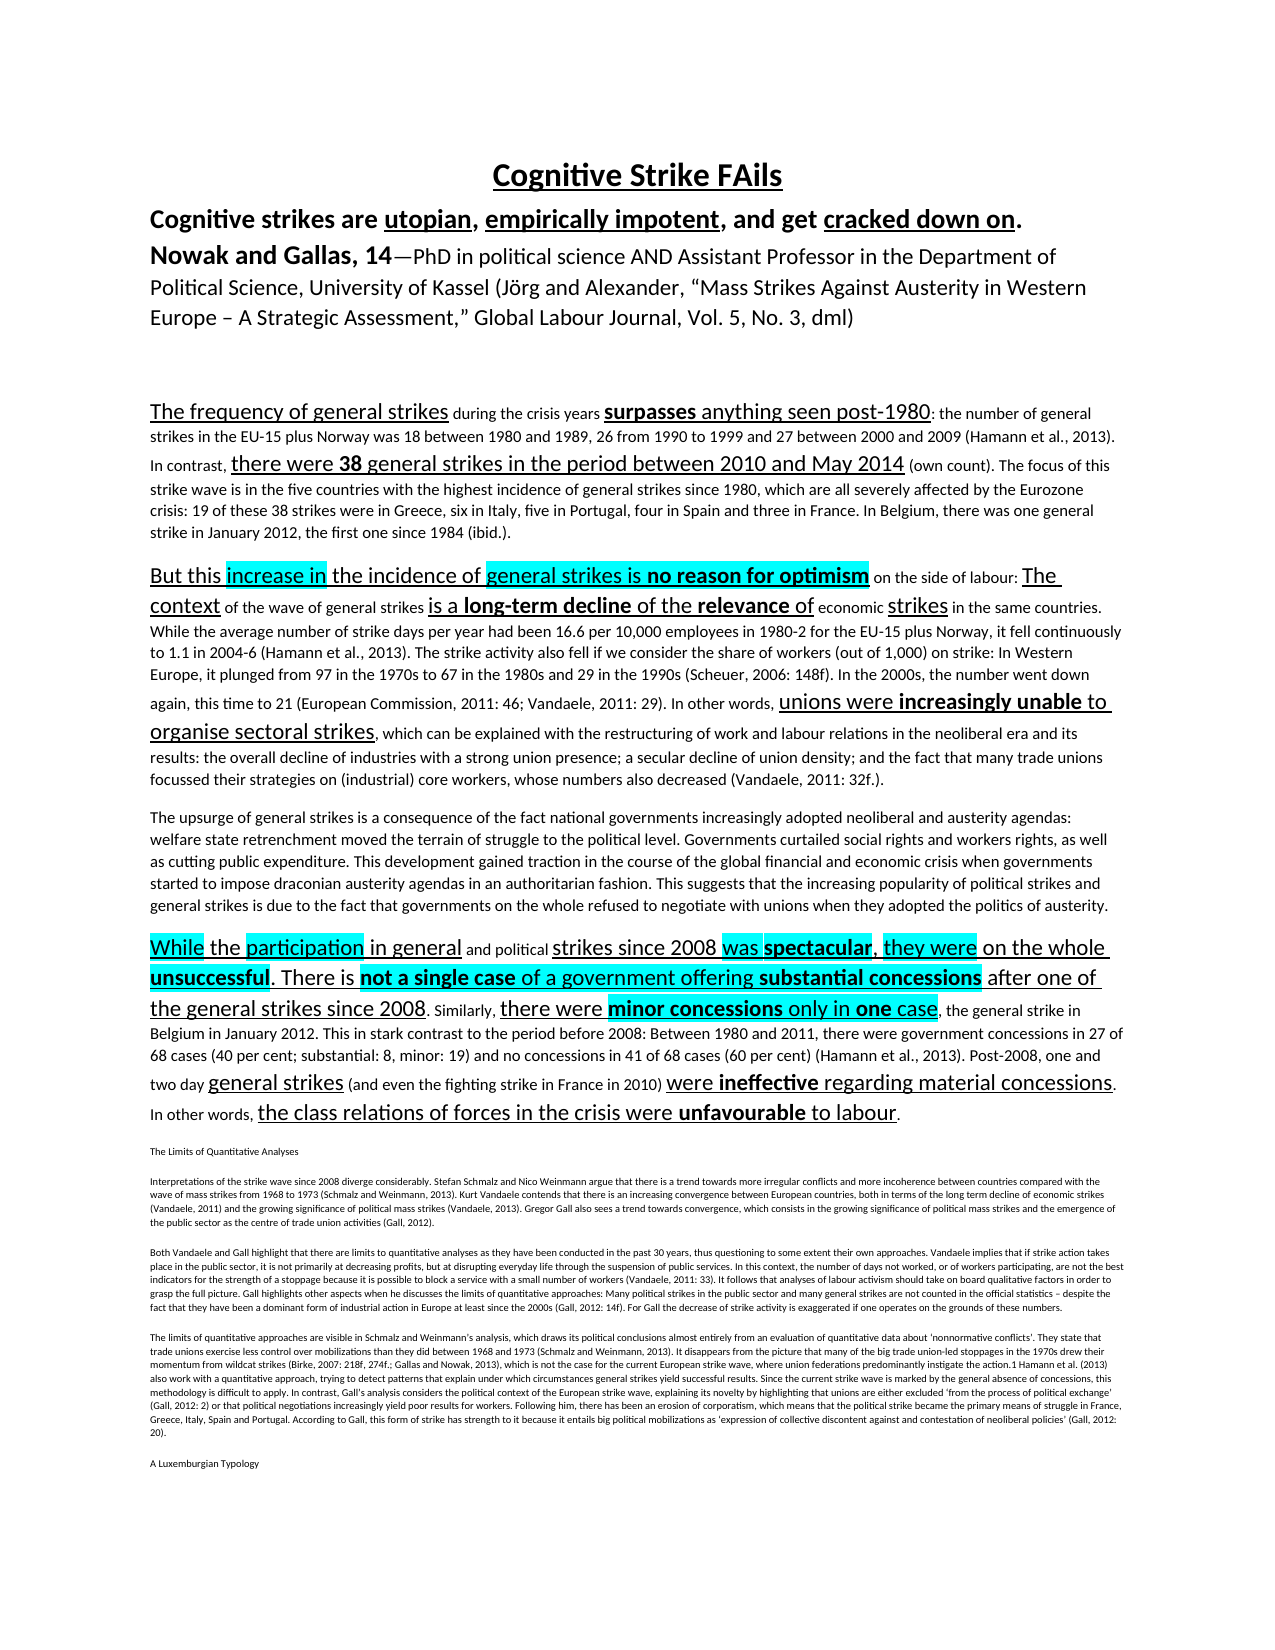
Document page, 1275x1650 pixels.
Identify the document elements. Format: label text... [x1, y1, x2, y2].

text The limits of quantitative approaches are visible in Schmalz and Weinmann’s analysis, which draws its political conclusions almost entirely from an evaluation of quantitative data about ‘nonnormative conflicts’. They state that trade unions exercise less control over mobilizations than they did between 1968 and 1973 (Schmalz and Weinmann, 2013). It disappears from the picture that many of the big trade union-led stoppages in the 1970s drew their momentum from wildcat strikes (Birke, 2007: 218f, 274f.; Gallas and Nowak, 2013), which is not the case for the current European strike wave, where union federations predominantly instigate the action.1 Hamann et al. (2013) also work with a quantitative approach, trying to detect patterns that explain under which circumstances general strikes yield successful results. Since the current strike wave is marked by the general absence of concessions, this methodology is difficult to apply. In contrast, Gall’s analysis considers the political context of the European strike wave, explaining its novelty by highlighting that unions are either excluded ‘from the process of political exchange’ (Gall, 2012: 2) or that political negotiations increasingly yield poor results for workers. Following him, there has been an erosion of corporatism, which means that the political strike became the primary means of struggle in France, Greece, Italy, Spain and Portugal. According to Gall, this form of strike has strength to it because it entails big political mobilizations as ‘expression of collective discontent against and contestation of neoliberal policies’ (Gall, 2012: 20). [150, 1331, 1125, 1439]
text Nowak and Gallas, 14—PhD in political science AND Assistant Professor in the Department of Political Science, University of Kassel (Jörg and Alexander, “Mass Strikes Against Austerity in Western Europe – A Strategic Assessment,” Global Labour Journal, Vol. 5, No. 3, dml) [150, 238, 1125, 331]
subtitle Cognitive strikes are utopian, empirically impotent, and get cracked down on. [150, 202, 1125, 235]
text While the participation in general and political strikes since 2008 was spectacular, they were on the whole unsuccessful. There is not a single case of a government offering substantial concessions after one of the general strikes since 2008. Similarly, there were minor concessions only in one case, the general strike in Belgium in January 2012. This in stark contrast to the period before 2008: Between 1980 and 2011, there were government concessions in 27 of 68 cases (40 per cent; substantial: 8, minor: 19) and no concessions in 41 of 68 cases (60 per cent) (Hamann et al., 2013). Post-2008, one and two day general strikes (and even the fighting strike in France in 2010) were ineffective regarding material concessions. In other words, the class relations of forces in the crisis were unfavourable to labour. [150, 933, 1125, 1126]
text But this increase in the incidence of general strikes is no reason for optimism on the side of labour: The context of the wave of general strikes is a long-term decline of the relevance of economic strikes in the same countries. While the average number of strike days per year had been 16.6 per 10,000 employees in 1980-2 for the EU-15 plus Norway, it fell continuously to 1.1 in 2004-6 (Hamann et al., 2013). The strike activity also fell if we consider the share of workers (out of 1,000) on strike: In Western Europe, it plunged from 97 in the 1970s to 67 in the 1980s and 29 in the 1990s (Scheuer, 2006: 148f). In the 2000s, the number went down again, this time to 21 (European Commission, 2011: 46; Vandaele, 2011: 29). In other words, unions were increasingly unable to organise sectoral strikes, which can be explained with the restructuring of work and labour relations in the neoliberal era and its results: the overall decline of industries with a strong union presence; a secular decline of union density; and the fact that many trade unions focussed their strategies on (industrial) core workers, whose numbers also decreased (Vandaele, 2011: 32f.). [150, 561, 1125, 789]
text A Luxemburgian Typology [150, 1457, 1125, 1470]
text The frequency of general strikes during the crisis years surpasses anything seen post-1980: the number of general strikes in the EU-15 plus Norway was 18 between 1980 and 1989, 26 from 1990 to 1999 and 27 between 2000 and 2009 (Hamann et al., 2013). In contrast, there were 38 general strikes in the period between 2010 and May 2014 (own count). The focus of this strike wave is in the five countries with the highest incidence of general strikes since 1980, which are all severely affected by the Eurozone crisis: 19 of these 38 strikes were in Greece, six in Italy, five in Portugal, four in Spain and three in France. In Belgium, there was one general strike in January 2012, the first one since 1984 (ibid.). [150, 397, 1125, 543]
subtitle Cognitive Strike FAils [150, 154, 1125, 195]
text The upsurge of general strikes is a consequence of the fact national governments increasingly adopted neoliberal and austerity agendas: welfare state retrenchment moved the terrain of struggle to the political level. Governments curtailed social rights and workers rights, as well as cutting public expenditure. This development gained traction in the course of the global financial and economic crisis when governments started to impose draconian austerity agendas in an authoritarian fashion. This suggests that the increasing popularity of political strikes and general strikes is due to the fact that governments on the whole refused to negotiate with unions when they adopted the politics of austerity. [150, 807, 1125, 915]
text Interpretations of the strike wave since 2008 diverge considerably. Stefan Schmalz and Nico Weinmann argue that there is a trend towards more irregular conflicts and more incoherence between countries compared with the wave of mass strikes from 1968 to 1973 (Schmalz and Weinmann, 2013). Kurt Vandaele contends that there is an increasing convergence between European countries, both in terms of the long term decline of economic strikes (Vandaele, 2011) and the growing significance of political mass strikes (Vandaele, 2013). Gregor Gall also sees a trend towards convergence, which consists in the growing significance of political mass strikes and the emergence of the public sector as the centre of trade union activities (Gall, 2012). [150, 1175, 1125, 1229]
